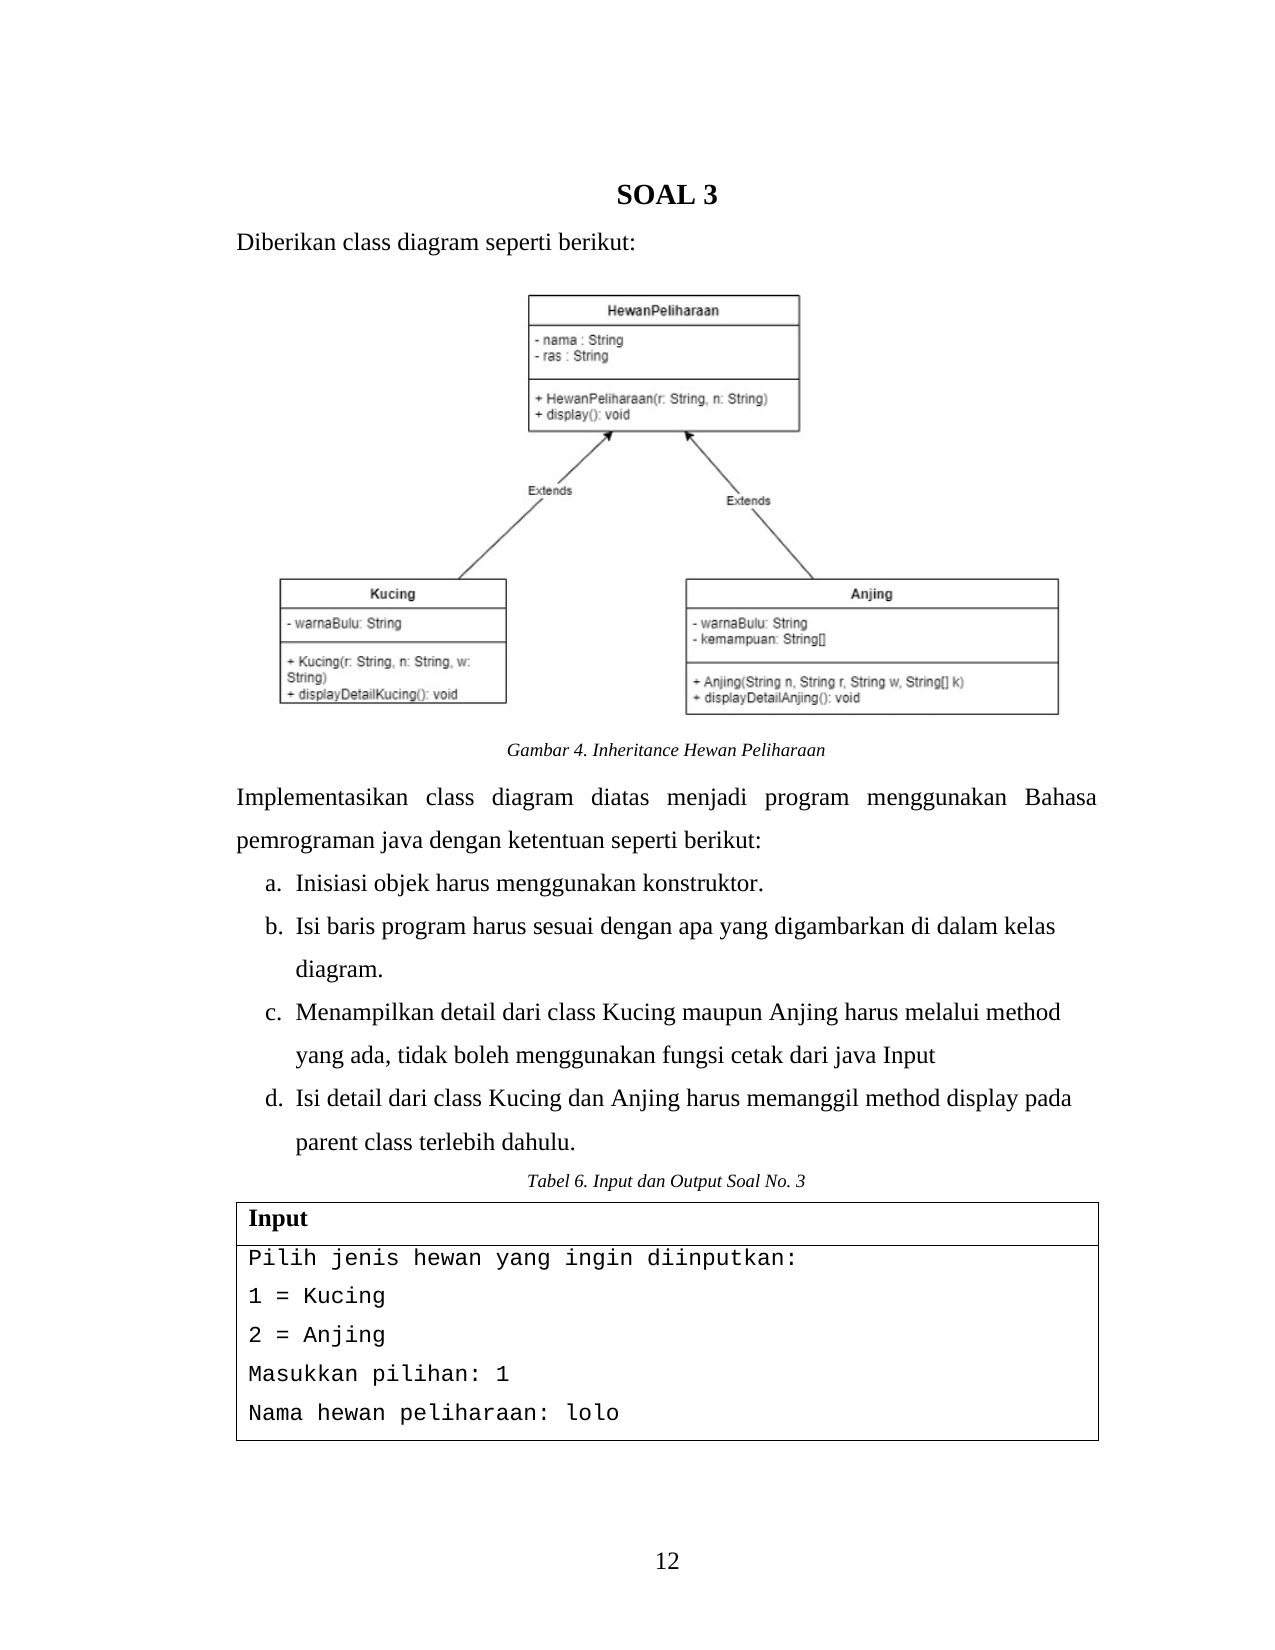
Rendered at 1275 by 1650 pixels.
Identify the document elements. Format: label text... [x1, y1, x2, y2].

table_header Input [237, 1203, 1098, 1245]
picture [251, 270, 1084, 725]
list Menampilkan detail dari class Kucing maupun Anjing harus melalui method yang ada, tidak boleh menggunakan fungsi cetak dari java Input [265, 997, 1098, 1069]
subtitle SOAL 3 [236, 177, 1098, 211]
table_cell Pilih jenis hewan yang ingin diinputkan: 1 = Kucing 2 = Anjing Masukkan pilihan: 1 Nama hewan peliharaan: lolo Ras: Anggora Warna Bulu: abu-abu [237, 1246, 1098, 1440]
text Gambar 4. Inheritance Hewan Peliharaan [236, 739, 1098, 761]
text Tabel 6. Input dan Output Soal No. 3 [236, 1170, 1098, 1191]
list Inisiasi objek harus menggunakan konstruktor. [265, 868, 1098, 897]
list Isi detail dari class Kucing dan Anjing harus memanggil method display pada parent class terlebih dahulu. [265, 1083, 1098, 1155]
text Diberikan class diagram seperti berikut: [236, 227, 1098, 256]
text Implementasikan class diagram diatas menjadi program menggunakan Bahasa pemrograman java dengan ketentuan seperti berikut: [236, 782, 1098, 853]
list Isi baris program harus sesuai dengan apa yang digambarkan di dalam kelas diagram. [265, 911, 1098, 983]
